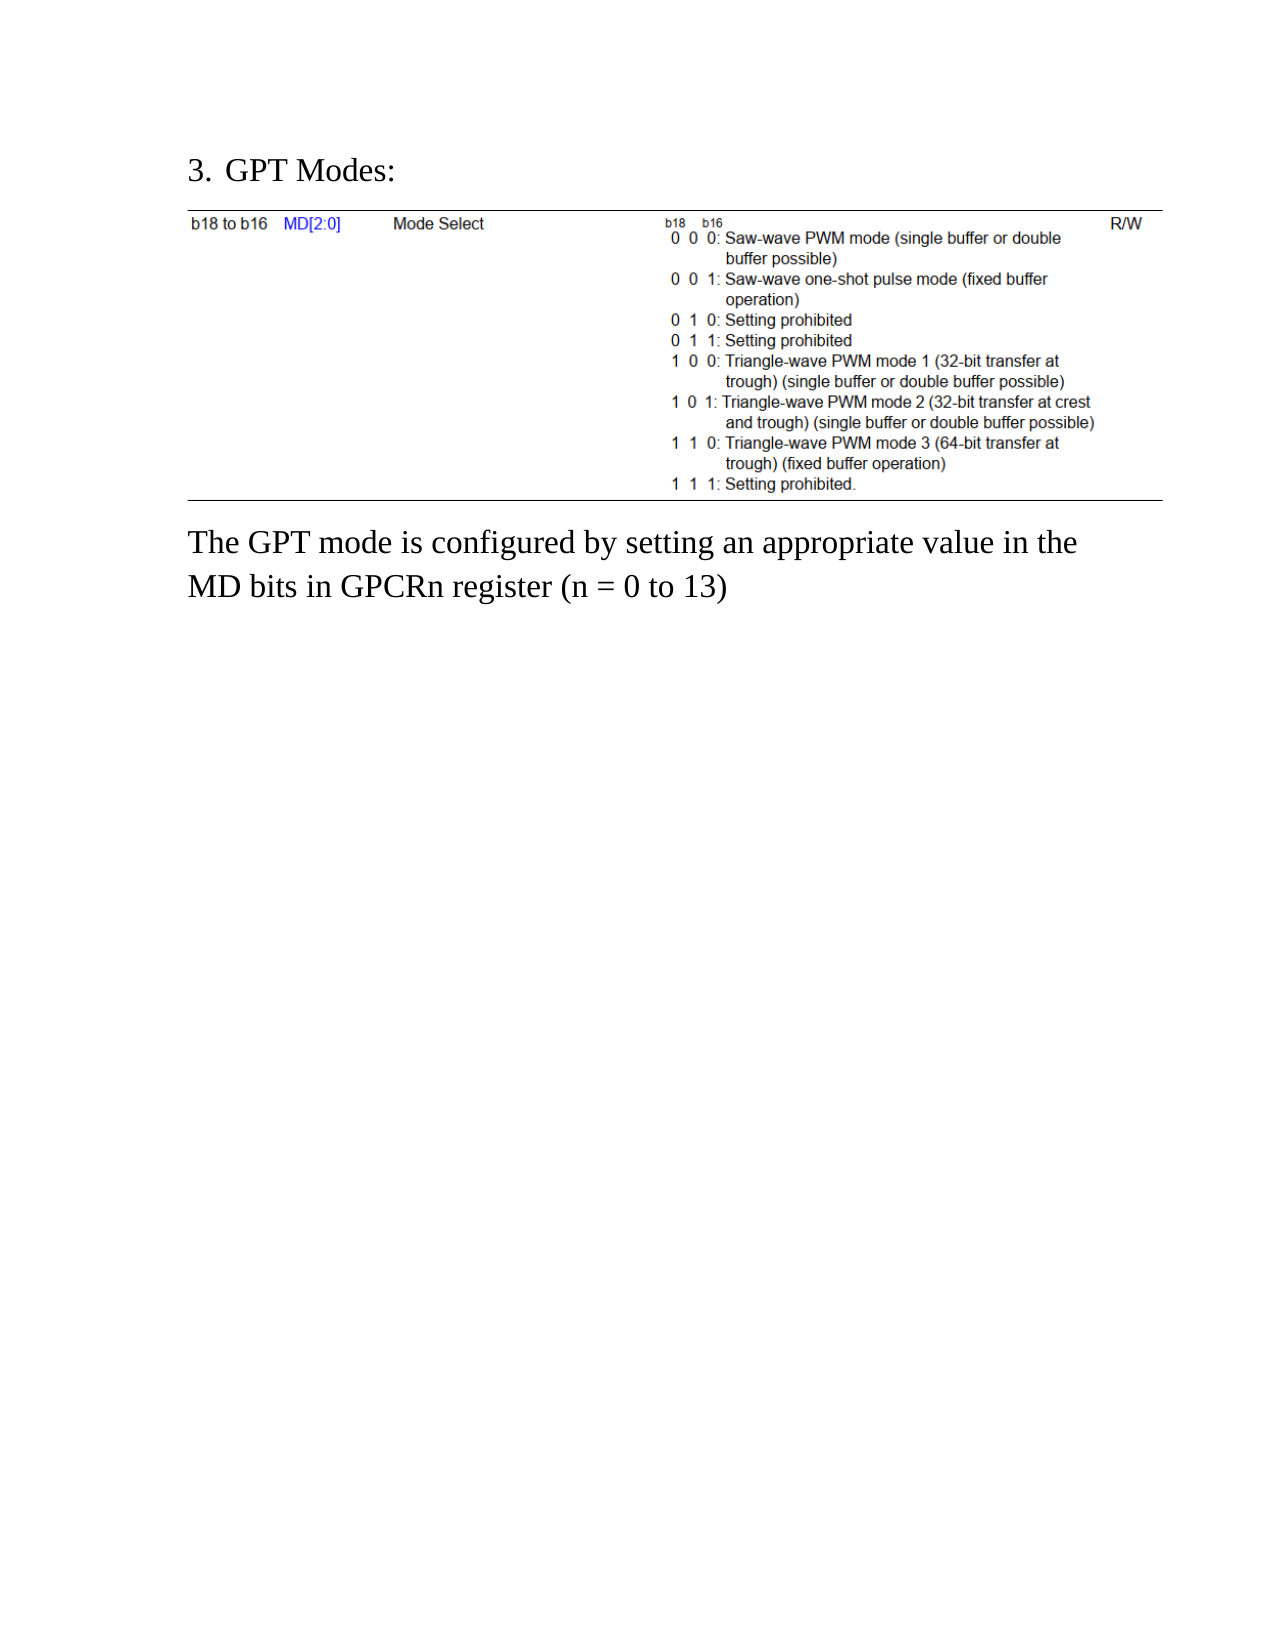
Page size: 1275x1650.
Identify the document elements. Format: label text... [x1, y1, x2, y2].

list GPT Modes: [187, 150, 1125, 188]
text The GPT mode is configured by setting an appropriate value in the MD bits in GPCRn register (n = 0 to 13) [187, 522, 1125, 604]
picture [187, 210, 1163, 501]
